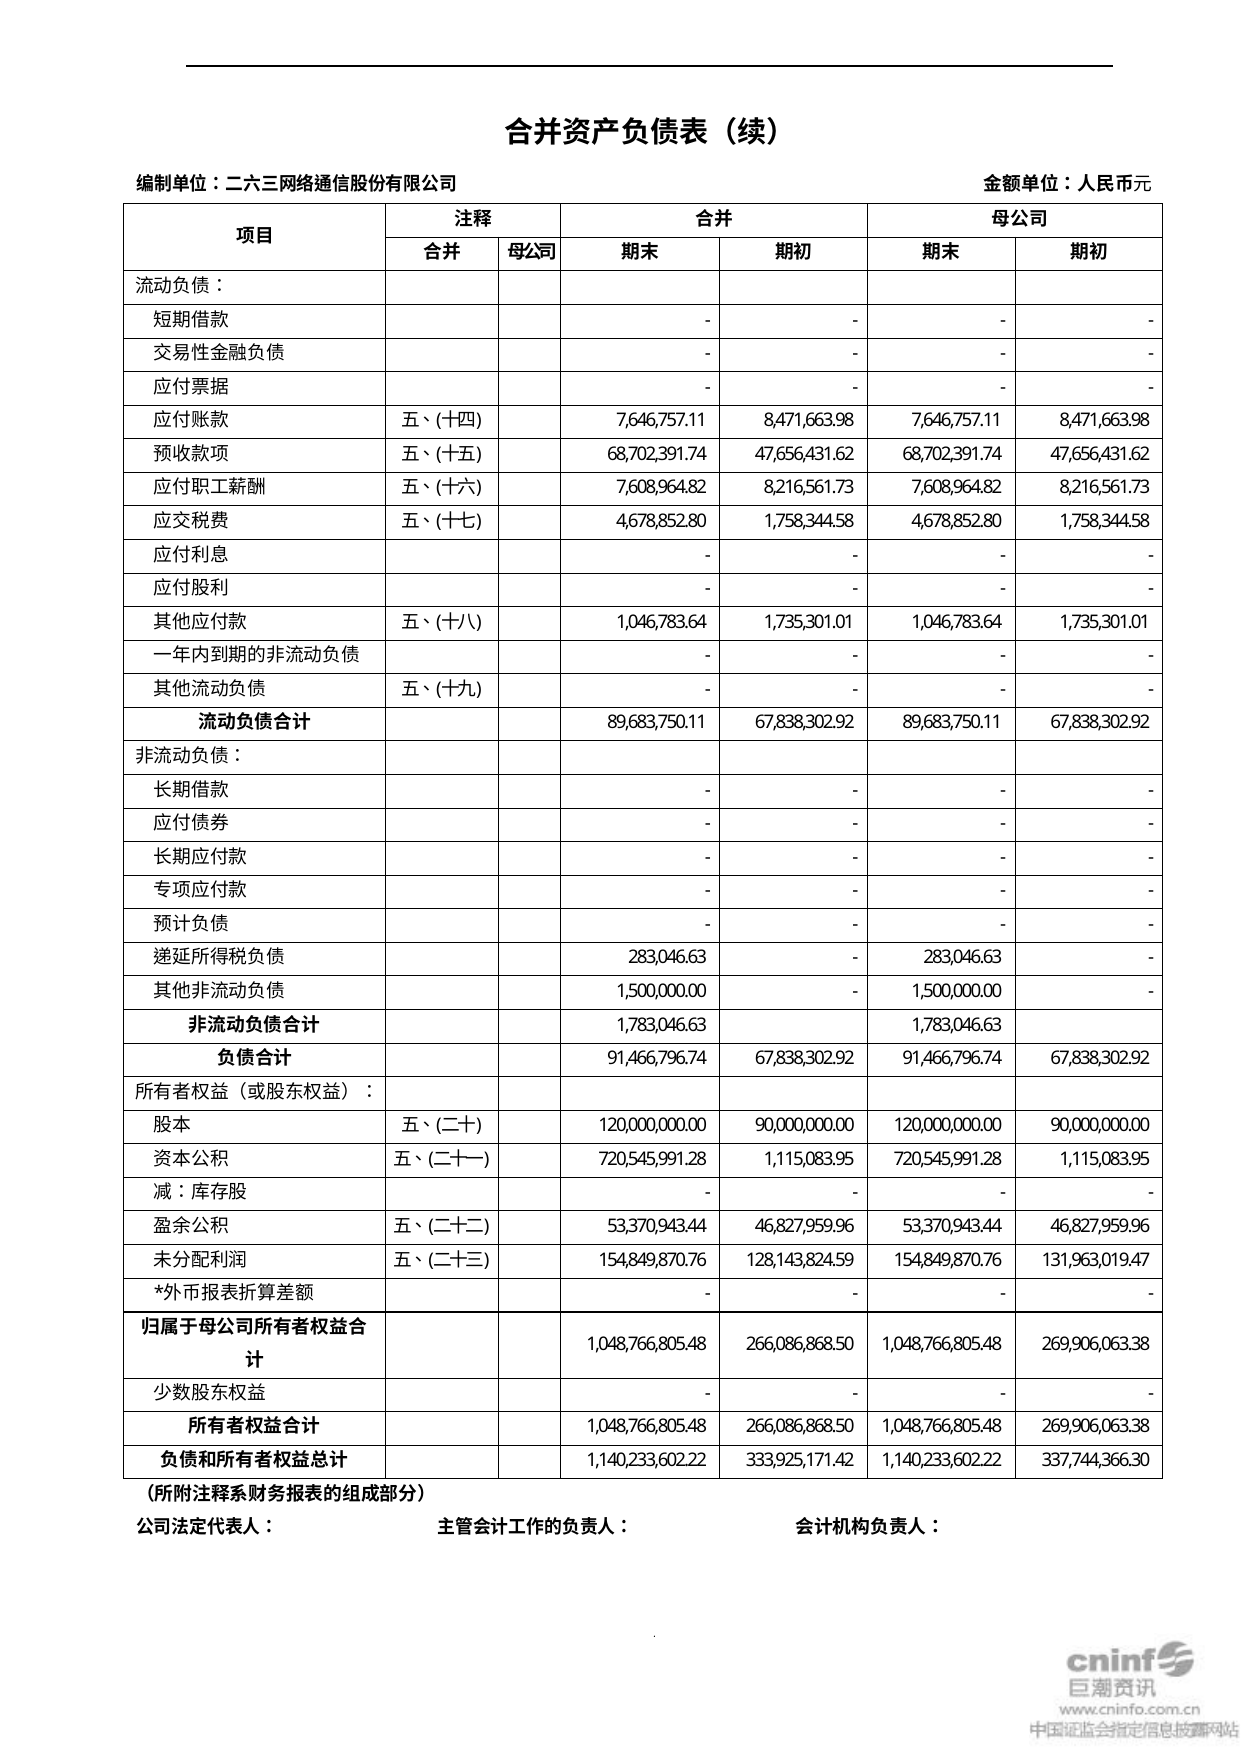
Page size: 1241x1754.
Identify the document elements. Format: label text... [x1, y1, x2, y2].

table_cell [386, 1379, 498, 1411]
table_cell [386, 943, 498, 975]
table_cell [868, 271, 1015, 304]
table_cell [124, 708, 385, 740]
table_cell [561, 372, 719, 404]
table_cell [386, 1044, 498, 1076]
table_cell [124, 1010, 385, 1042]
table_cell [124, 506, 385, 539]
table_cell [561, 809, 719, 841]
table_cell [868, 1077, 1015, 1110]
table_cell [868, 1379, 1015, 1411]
text 编制单位：二六三网络通信股份有限公司 金额单位：人民币元 [112, 170, 1176, 196]
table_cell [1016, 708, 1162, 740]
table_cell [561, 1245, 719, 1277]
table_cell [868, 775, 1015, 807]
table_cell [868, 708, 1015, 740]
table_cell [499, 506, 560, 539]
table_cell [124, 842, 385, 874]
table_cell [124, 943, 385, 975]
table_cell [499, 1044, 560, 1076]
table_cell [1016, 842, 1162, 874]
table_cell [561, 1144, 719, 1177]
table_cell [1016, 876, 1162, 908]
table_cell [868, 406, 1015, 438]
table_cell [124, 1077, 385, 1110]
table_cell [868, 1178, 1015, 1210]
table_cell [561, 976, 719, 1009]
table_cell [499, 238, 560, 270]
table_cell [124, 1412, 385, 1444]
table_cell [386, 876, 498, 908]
picture [1029, 1633, 1241, 1754]
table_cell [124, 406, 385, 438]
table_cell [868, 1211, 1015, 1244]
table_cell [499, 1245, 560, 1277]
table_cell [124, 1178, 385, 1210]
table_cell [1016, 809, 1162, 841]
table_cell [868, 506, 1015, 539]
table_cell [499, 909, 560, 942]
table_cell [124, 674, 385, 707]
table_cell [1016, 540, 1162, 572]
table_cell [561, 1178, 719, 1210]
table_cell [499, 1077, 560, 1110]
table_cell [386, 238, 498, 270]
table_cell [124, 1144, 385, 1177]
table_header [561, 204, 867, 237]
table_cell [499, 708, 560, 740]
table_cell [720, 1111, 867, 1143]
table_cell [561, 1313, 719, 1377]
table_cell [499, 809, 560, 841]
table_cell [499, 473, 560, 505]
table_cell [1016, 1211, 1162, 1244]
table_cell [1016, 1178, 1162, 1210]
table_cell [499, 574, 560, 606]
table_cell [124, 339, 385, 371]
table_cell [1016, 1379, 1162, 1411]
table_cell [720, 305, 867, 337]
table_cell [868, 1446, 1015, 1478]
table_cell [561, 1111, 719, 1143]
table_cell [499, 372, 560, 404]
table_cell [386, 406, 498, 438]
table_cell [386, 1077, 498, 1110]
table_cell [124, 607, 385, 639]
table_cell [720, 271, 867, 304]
text 公司法定代表人： 主管会计工作的负责人： 会计机构负责人： [136, 1513, 1240, 1539]
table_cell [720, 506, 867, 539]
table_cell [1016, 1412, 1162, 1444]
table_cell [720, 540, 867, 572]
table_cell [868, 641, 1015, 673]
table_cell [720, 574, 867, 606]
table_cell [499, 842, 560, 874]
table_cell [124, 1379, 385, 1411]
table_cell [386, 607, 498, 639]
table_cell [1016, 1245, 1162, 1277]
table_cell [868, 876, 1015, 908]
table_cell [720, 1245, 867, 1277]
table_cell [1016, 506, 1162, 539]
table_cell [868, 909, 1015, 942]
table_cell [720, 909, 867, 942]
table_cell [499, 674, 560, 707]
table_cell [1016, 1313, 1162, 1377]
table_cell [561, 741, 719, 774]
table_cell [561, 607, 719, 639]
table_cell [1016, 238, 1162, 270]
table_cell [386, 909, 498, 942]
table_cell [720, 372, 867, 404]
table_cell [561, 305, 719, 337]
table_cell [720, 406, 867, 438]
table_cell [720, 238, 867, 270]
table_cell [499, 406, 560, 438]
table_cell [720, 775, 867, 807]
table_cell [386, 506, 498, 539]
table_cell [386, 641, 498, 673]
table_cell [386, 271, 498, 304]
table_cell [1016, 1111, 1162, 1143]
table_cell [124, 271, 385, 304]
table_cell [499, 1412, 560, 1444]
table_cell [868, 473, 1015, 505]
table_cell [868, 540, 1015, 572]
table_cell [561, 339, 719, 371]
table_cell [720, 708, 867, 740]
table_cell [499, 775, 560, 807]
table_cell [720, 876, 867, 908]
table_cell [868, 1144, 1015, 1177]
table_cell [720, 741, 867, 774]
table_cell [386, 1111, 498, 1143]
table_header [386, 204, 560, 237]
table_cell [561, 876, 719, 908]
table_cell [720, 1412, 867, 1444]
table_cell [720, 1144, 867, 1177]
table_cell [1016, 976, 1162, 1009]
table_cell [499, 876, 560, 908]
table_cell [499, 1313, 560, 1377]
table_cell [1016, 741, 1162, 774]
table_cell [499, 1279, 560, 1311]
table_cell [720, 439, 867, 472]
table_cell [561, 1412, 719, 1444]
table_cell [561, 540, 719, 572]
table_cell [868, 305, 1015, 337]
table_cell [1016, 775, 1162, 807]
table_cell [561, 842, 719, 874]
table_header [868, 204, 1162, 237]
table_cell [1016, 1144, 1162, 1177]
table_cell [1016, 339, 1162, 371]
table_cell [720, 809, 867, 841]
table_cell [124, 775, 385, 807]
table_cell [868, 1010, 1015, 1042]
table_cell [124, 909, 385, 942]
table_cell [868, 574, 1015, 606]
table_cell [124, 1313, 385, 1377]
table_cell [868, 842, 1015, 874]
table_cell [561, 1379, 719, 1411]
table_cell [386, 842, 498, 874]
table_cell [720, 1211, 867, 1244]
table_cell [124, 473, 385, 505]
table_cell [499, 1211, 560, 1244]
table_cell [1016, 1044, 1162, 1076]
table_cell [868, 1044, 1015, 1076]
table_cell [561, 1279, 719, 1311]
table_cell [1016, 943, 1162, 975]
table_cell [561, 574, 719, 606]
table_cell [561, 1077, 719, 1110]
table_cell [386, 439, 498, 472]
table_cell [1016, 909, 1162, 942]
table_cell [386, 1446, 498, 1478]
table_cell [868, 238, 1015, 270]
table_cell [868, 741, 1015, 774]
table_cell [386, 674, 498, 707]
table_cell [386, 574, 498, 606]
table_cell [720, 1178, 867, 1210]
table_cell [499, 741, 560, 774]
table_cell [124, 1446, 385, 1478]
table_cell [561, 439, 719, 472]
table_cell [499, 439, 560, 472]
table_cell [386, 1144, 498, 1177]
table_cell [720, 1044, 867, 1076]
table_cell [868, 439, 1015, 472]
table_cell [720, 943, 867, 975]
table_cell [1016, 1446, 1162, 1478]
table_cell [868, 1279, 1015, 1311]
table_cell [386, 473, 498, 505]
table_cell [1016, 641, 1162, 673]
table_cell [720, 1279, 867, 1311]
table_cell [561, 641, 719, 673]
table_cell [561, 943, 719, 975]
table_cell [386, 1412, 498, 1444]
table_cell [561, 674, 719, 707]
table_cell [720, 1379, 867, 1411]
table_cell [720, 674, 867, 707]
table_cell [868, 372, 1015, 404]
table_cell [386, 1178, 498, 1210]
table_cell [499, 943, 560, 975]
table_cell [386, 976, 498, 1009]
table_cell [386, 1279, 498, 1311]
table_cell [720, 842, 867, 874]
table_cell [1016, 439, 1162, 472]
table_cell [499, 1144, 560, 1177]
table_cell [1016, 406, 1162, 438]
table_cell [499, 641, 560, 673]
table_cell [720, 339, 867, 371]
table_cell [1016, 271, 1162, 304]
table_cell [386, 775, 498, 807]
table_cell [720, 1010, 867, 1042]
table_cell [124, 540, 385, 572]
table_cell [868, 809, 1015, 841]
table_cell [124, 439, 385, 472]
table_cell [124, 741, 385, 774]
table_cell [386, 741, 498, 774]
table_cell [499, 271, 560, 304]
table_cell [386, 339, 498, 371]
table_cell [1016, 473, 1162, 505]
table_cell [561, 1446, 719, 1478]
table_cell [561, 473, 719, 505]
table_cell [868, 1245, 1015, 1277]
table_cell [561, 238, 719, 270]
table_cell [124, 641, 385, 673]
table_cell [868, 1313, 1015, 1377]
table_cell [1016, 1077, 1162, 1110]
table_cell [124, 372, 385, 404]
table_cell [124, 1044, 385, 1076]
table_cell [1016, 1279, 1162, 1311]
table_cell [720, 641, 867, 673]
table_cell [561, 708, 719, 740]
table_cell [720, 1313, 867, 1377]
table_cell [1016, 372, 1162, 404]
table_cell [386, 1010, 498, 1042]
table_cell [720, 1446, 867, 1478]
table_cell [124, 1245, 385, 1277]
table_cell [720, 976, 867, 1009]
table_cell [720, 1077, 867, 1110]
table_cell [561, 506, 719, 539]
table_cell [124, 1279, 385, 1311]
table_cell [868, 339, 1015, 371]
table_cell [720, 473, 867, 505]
text 合并资产负债表（续） [112, 112, 1187, 151]
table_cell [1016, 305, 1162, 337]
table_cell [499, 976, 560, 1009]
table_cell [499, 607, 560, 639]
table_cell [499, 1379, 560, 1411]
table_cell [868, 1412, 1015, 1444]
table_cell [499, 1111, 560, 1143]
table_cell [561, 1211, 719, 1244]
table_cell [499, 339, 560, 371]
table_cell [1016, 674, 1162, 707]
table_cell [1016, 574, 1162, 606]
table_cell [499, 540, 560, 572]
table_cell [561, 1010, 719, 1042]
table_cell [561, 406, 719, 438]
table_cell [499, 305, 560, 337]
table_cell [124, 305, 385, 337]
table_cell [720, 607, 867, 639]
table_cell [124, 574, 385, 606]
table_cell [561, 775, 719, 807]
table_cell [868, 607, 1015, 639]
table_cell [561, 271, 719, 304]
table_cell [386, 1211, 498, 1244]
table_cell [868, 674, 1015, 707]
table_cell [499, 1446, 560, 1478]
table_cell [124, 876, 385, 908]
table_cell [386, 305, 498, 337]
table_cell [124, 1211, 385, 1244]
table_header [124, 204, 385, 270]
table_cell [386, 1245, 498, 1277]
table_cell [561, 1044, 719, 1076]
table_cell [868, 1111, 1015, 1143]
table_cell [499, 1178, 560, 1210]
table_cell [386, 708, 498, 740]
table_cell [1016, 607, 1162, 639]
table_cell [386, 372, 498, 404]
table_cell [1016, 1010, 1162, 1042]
text （所附注释系财务报表的组成部分） [136, 1480, 1240, 1505]
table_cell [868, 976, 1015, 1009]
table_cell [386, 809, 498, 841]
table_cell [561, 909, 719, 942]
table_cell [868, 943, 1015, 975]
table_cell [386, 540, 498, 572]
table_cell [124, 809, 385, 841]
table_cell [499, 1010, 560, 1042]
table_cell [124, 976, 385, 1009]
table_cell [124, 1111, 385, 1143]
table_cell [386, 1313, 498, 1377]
